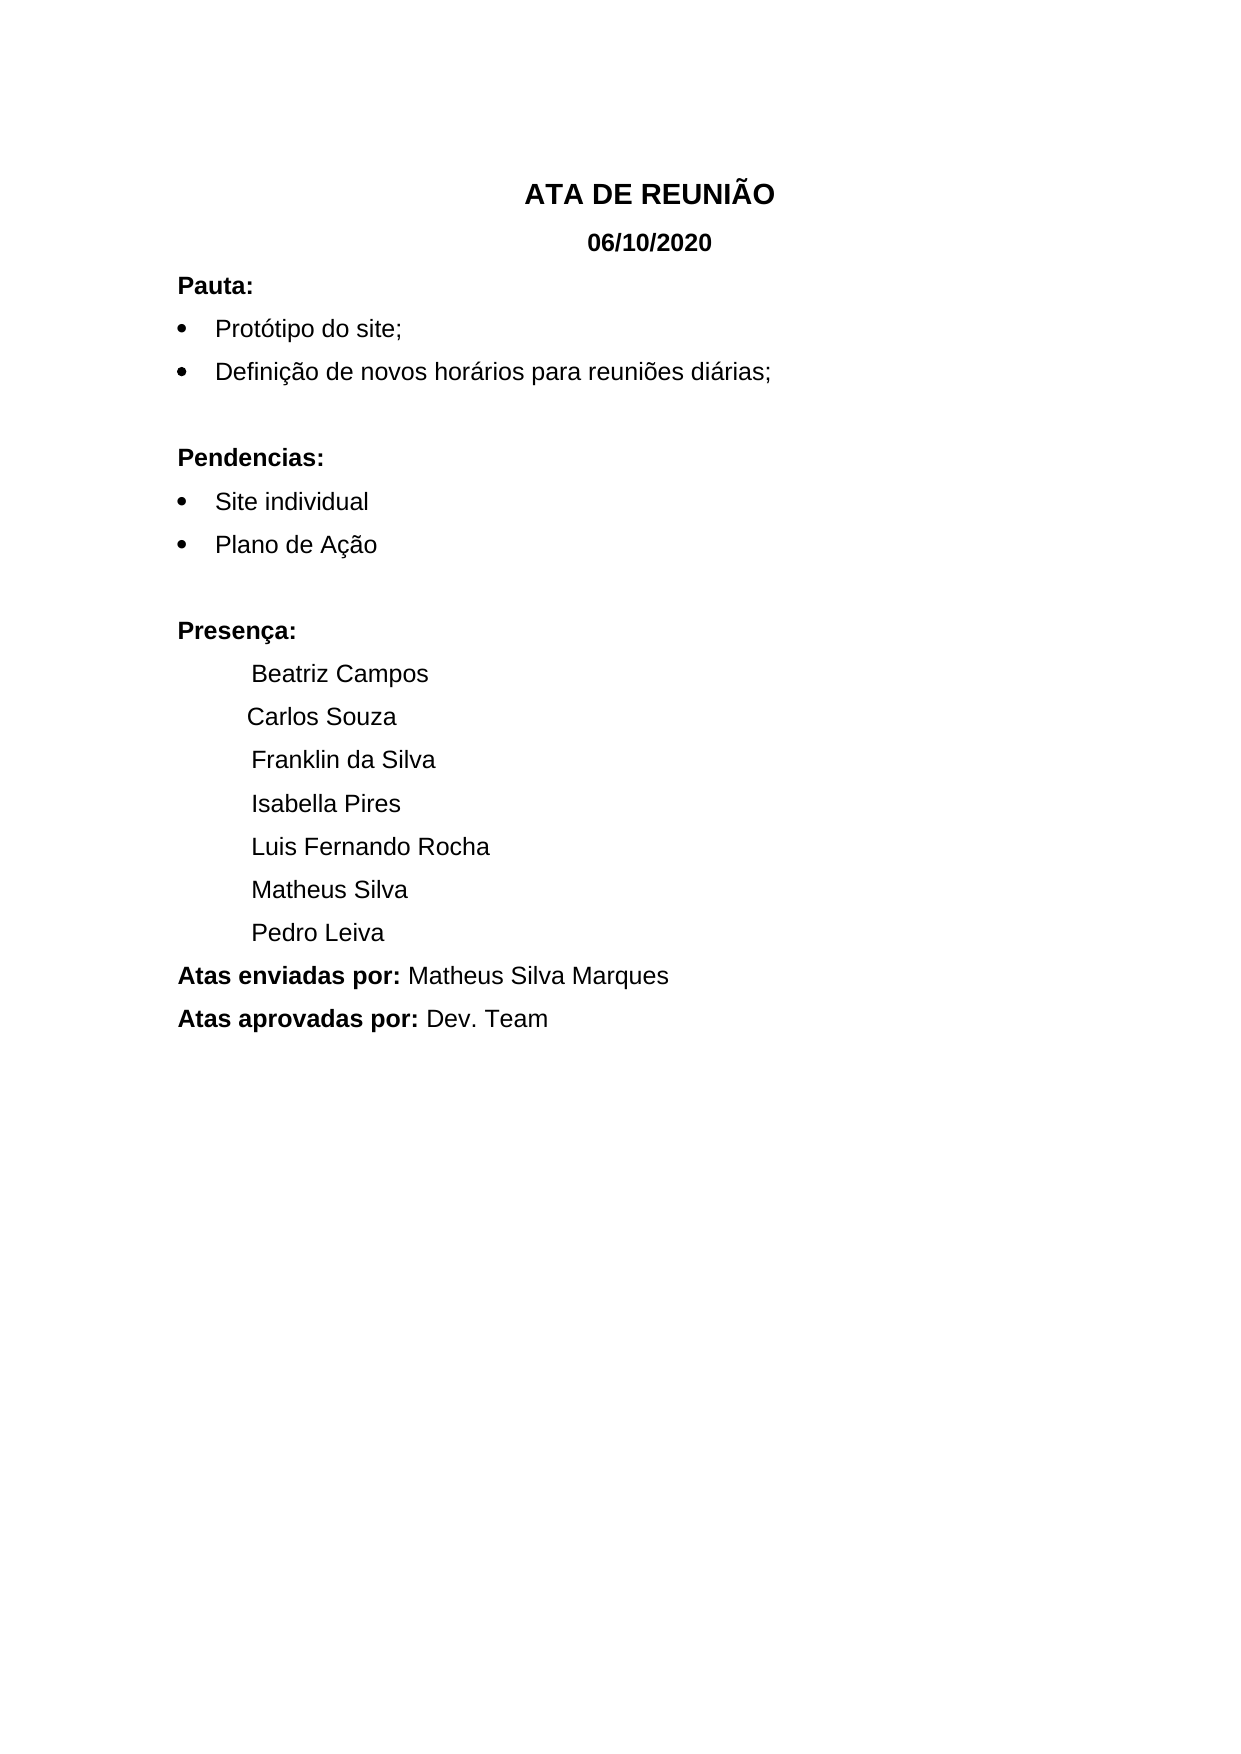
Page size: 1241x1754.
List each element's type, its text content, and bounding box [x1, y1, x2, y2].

text Pauta: [177, 271, 1122, 299]
text Atas enviadas por: Matheus Silva Marques [177, 961, 1122, 990]
text Franklin da Silva [177, 745, 1122, 774]
list Site individual [177, 486, 1122, 515]
text Atas aprovadas por: Dev. Team [177, 1004, 1122, 1033]
list Protótipo do site; [177, 314, 1122, 343]
text Matheus Silva [251, 875, 1122, 903]
list Plano de Ação [177, 530, 1122, 558]
text Pedro Leiva [177, 918, 1122, 947]
text Luis Fernando Rocha [251, 832, 1122, 860]
text ATA DE REUNIÃO [177, 177, 1122, 211]
text Pendencias: [177, 443, 1122, 472]
list Definição de novos horários para reuniões diárias; [177, 357, 1122, 386]
text Isabella Pires [251, 788, 1122, 817]
text Beatriz Campos [177, 659, 1122, 688]
text 06/10/2020 [177, 227, 1122, 256]
text Carlos Souza [177, 702, 1122, 731]
text Presença: [177, 616, 1122, 645]
